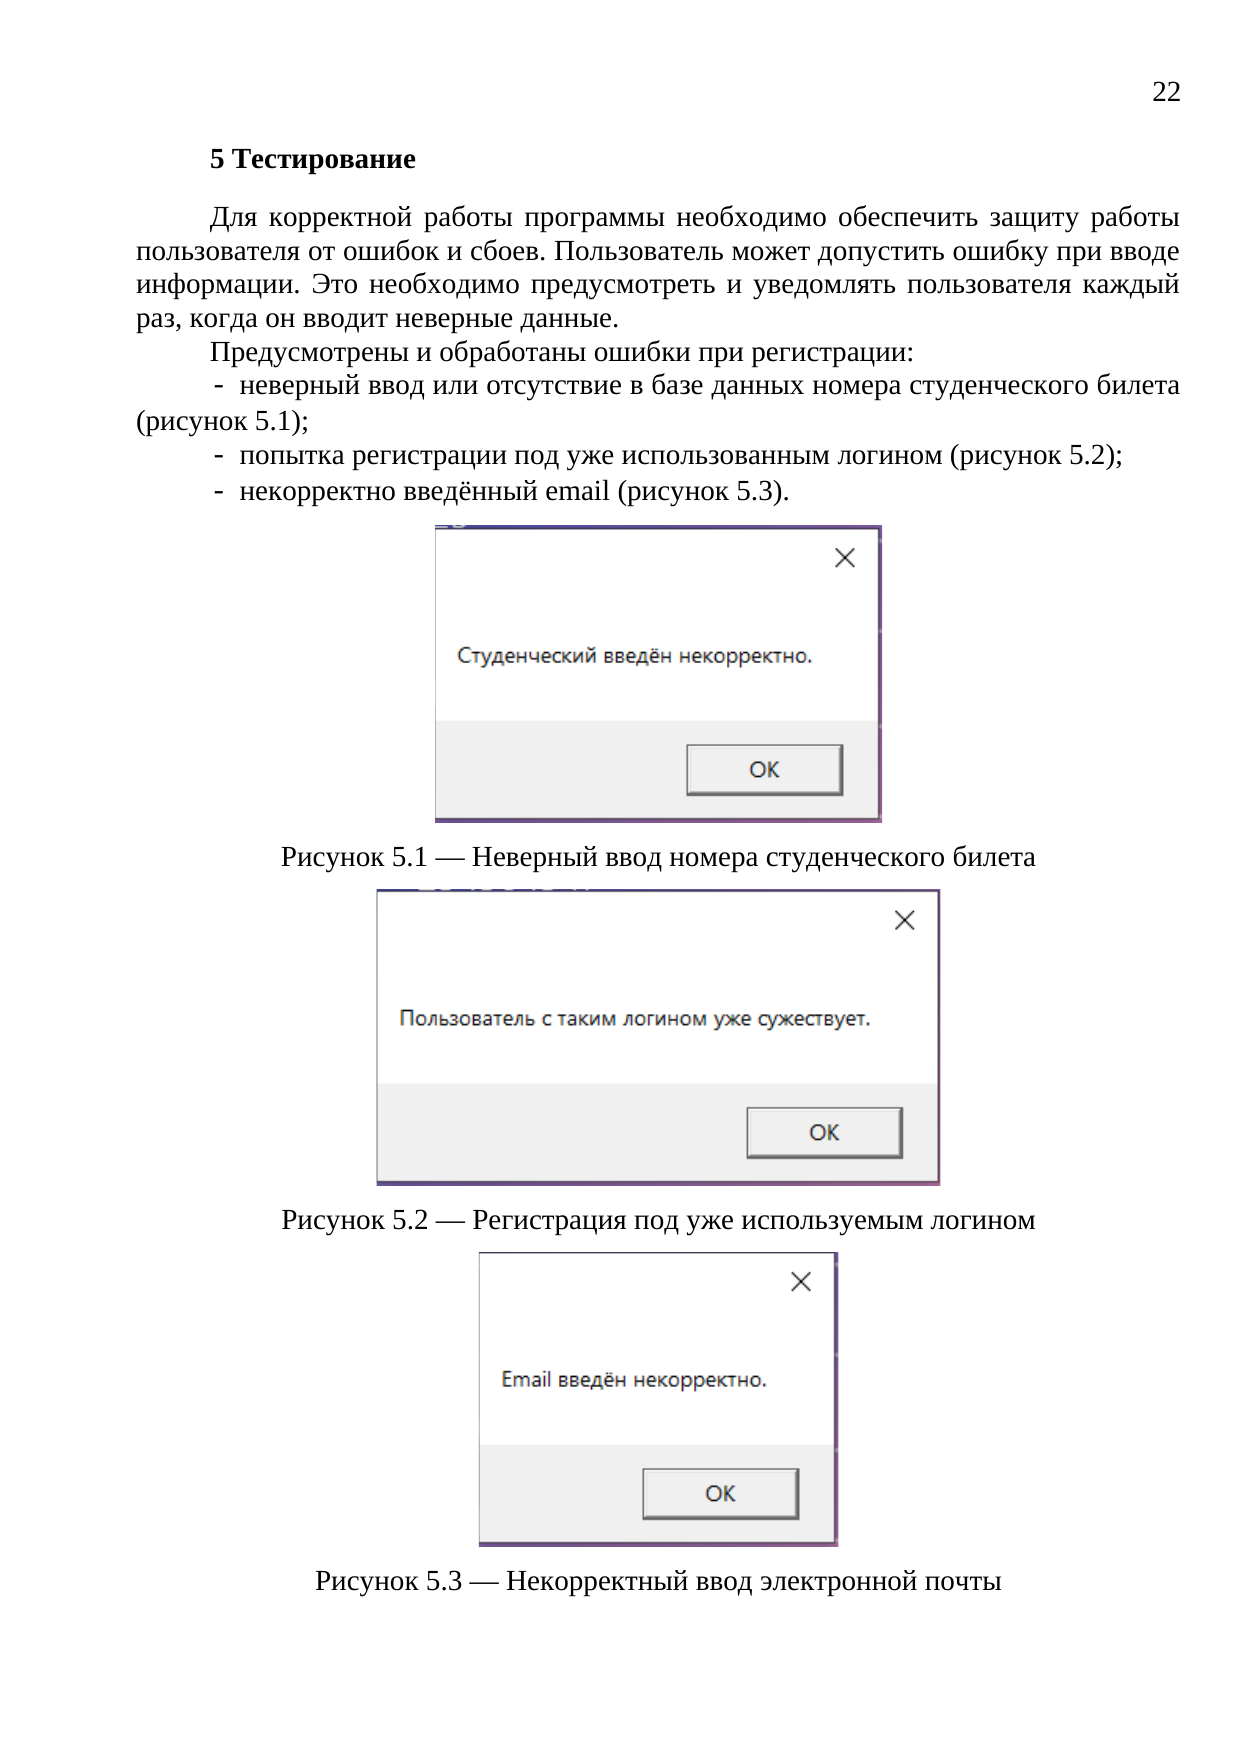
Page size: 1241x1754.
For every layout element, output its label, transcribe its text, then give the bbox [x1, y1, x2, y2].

text Рисунок 5.3 — Некорректный ввод электронной почты [136, 1563, 1181, 1597]
picture [376, 889, 941, 1186]
list неверный ввод или отсутствие в базе данных номера студенческого билета (рисунок 5.1); [136, 367, 1181, 437]
list некорректно введённый email (рисунок 5.3). [136, 473, 1181, 509]
list попытка регистрации под уже использованным логином (рисунок 5.2); [136, 437, 1181, 473]
subtitle 5 Тестирование [136, 141, 1181, 174]
text Рисунок 5.1 — Неверный ввод номера студенческого билета [136, 839, 1181, 873]
text Предусмотрены и обработаны ошибки при регистрации: [136, 334, 1181, 367]
text Рисунок 5.2 — Регистрация под уже используемым логином [136, 1202, 1181, 1236]
text Для корректной работы программы необходимо обеспечить защиту работы пользователя от ошибок и сбоев. Пользователь может допустить ошибку при вводе информации. Это необходимо предусмотреть и уведомлять пользователя каждый раз, когда он вводит неверные данные. [136, 199, 1181, 334]
picture [435, 525, 883, 823]
picture [478, 1252, 839, 1547]
